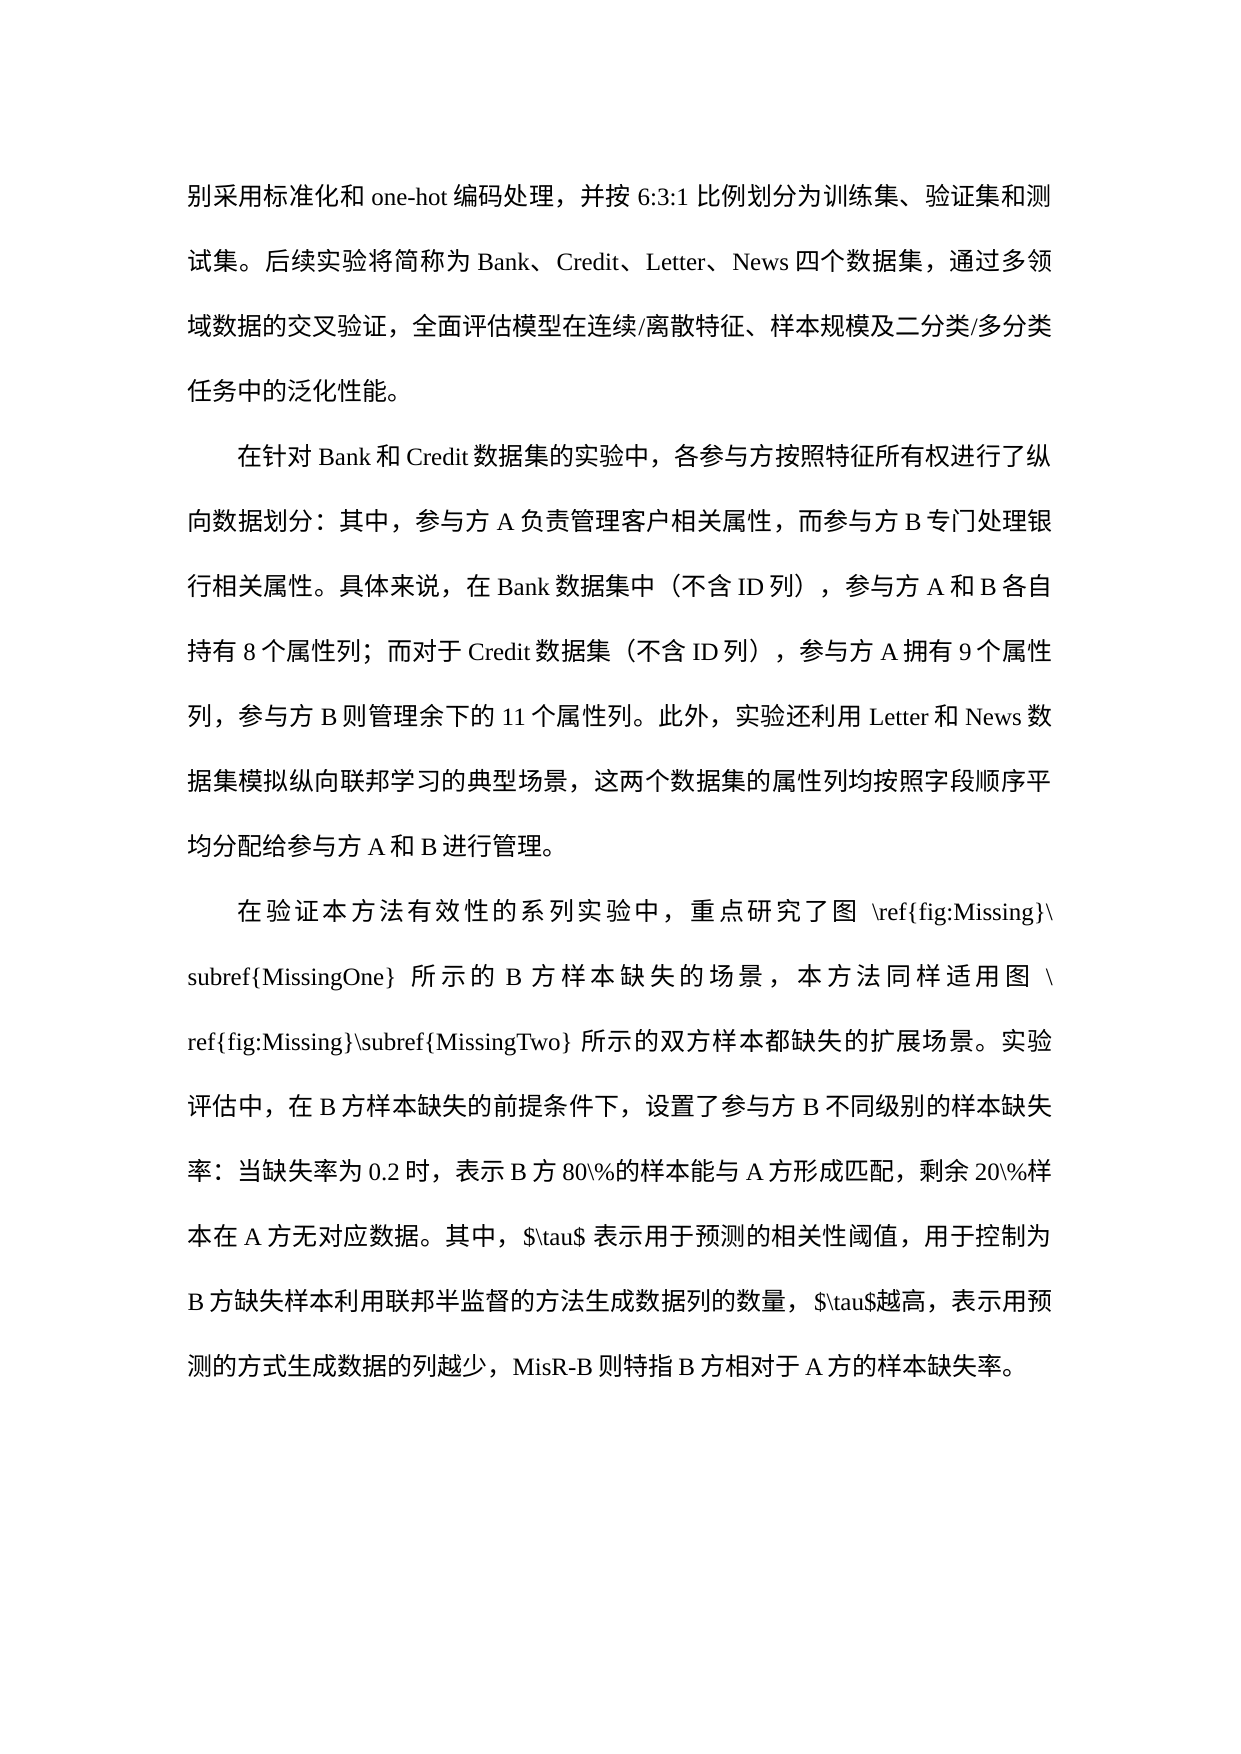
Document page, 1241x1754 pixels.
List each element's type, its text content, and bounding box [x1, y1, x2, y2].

text 在验证本方法有效性的系列实验中，重点研究了图 \ref{fig:Missing}\subref{MissingOne} 所示的B方样本缺失的场景，本方法同样适用图 \ref{fig:Missing}\subref{MissingTwo} 所示的双方样本都缺失的扩展场景。实验评估中，在B方样本缺失的前提条件下，设置了参与方B不同级别的样本缺失率：当缺失率为0.2时，表示B方80\%的样本能与A方形成匹配，剩余20\%样本在A方无对应数据。其中，$\tau$ 表示用于预测的相关性阈值，用于控制为B方缺失样本利用联邦半监督的方法生成数据列的数量，$\tau$越高，表示用预测的方式生成数据的列越少，MisR-B则特指B方相对于A方的样本缺失率。 [187, 877, 1053, 1397]
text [187, 162, 1053, 422]
text 在针对Bank和Credit数据集的实验中，各参与方按照特征所有权进行了纵向数据划分：其中，参与方A负责管理客户相关属性，而参与方B专门处理银行相关属性。具体来说，在Bank数据集中（不含ID列），参与方A和B各自持有8个属性列；而对于Credit数据集（不含ID列），参与方A拥有9个属性列，参与方B则管理余下的11个属性列。此外，实验还利用Letter和News数据集模拟纵向联邦学习的典型场景，这两个数据集的属性列均按照字段顺序平均分配给参与方A和B进行管理。 [187, 422, 1053, 877]
